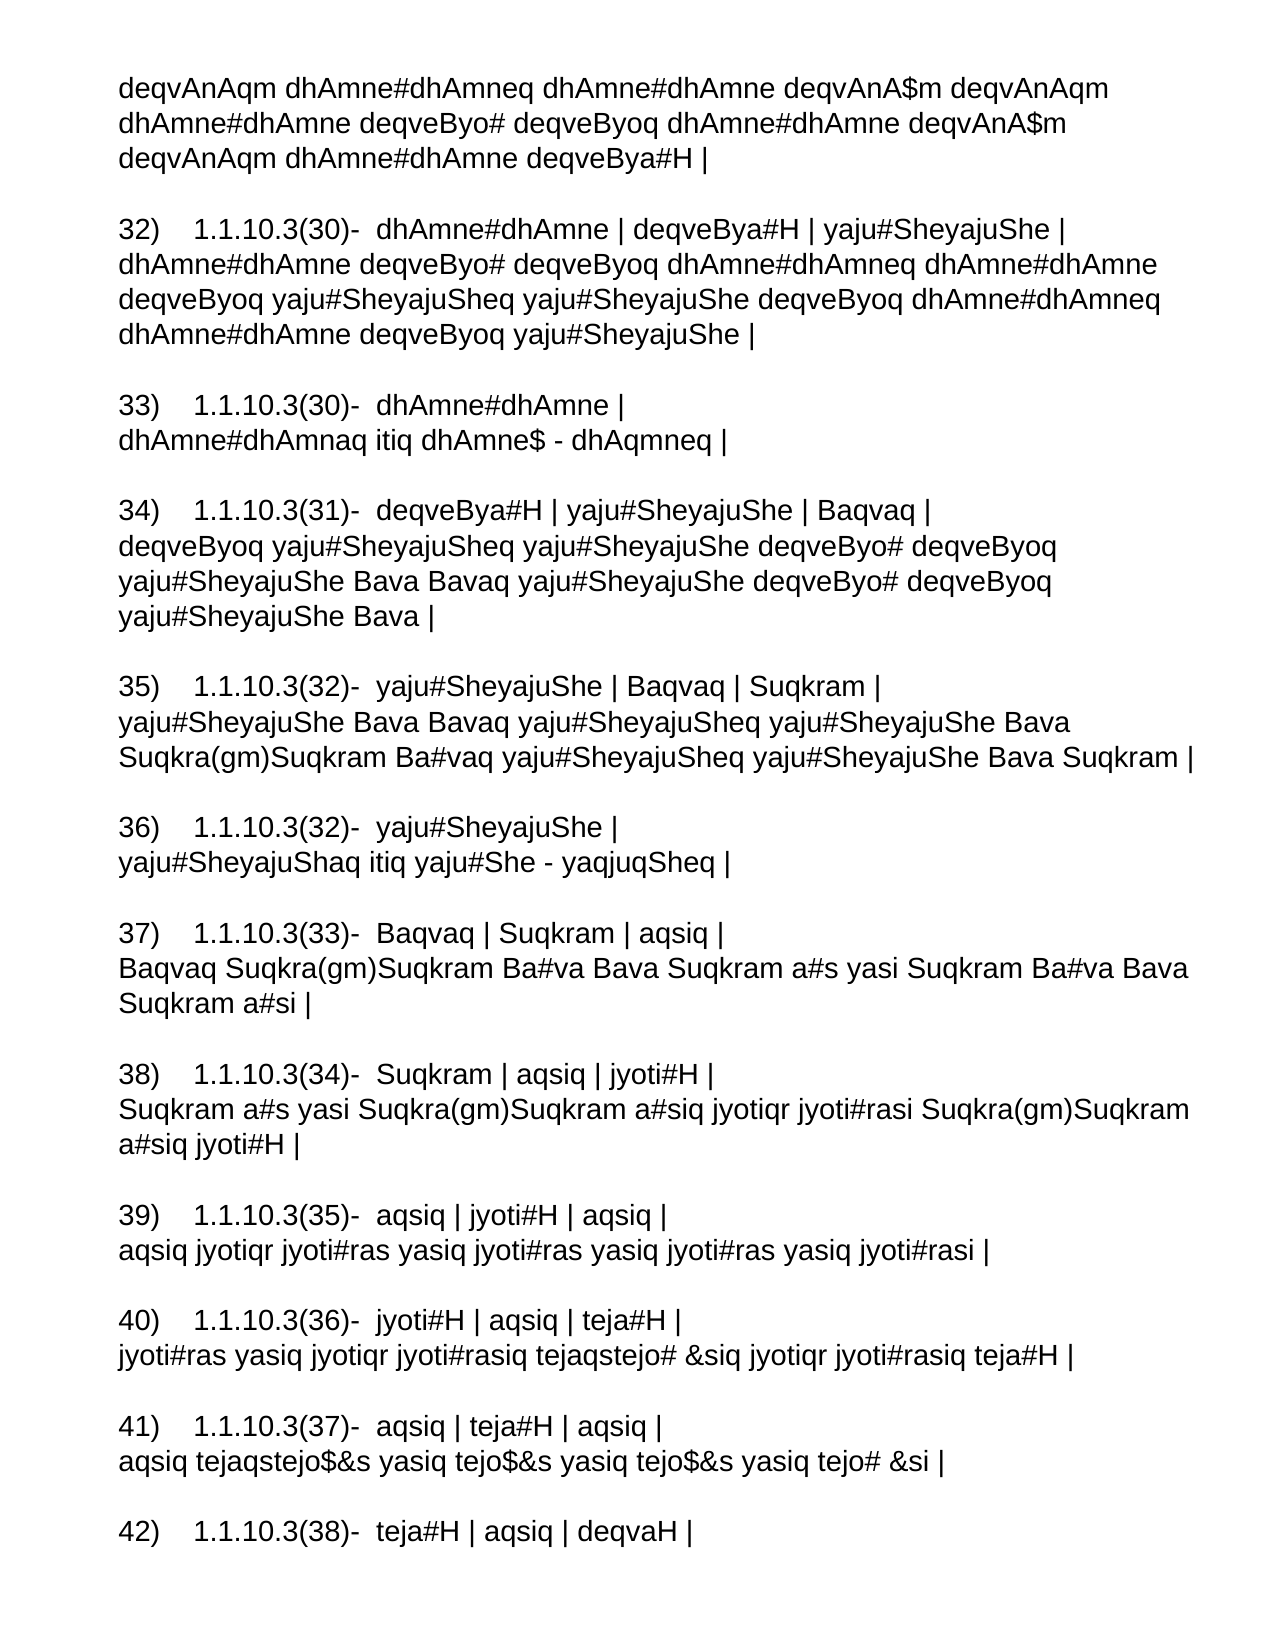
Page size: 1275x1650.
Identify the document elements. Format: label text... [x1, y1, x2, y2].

text dhAmne#dhAmnaq itiq dhAmne$ - dhAqmneq | [118, 423, 1204, 456]
text 40) 1.1.10.3(36)- jyoti#H | aqsiq | teja#H | [118, 1303, 1204, 1337]
text 32) 1.1.10.3(30)- dhAmne#dhAmne | deqveBya#H | yaju#SheyajuShe | [118, 212, 1204, 245]
text aqsiq jyotiqr jyoti#ras yasiq jyoti#ras yasiq jyoti#ras yasiq jyoti#rasi | [118, 1233, 1204, 1266]
text 35) 1.1.10.3(32)- yaju#SheyajuShe | Baqvaq | Suqkram | [118, 669, 1204, 703]
text deqvAnAqm dhAmne#dhAmneq dhAmne#dhAmne deqvAnA$m deqvAnAqm dhAmne#dhAmne deqveByo# deqveByoq dhAmne#dhAmne deqvAnA$m deqvAnAqm dhAmne#dhAmne deqveBya#H | [118, 71, 1204, 175]
text 42) 1.1.10.3(38)- teja#H | aqsiq | deqvaH | [118, 1514, 1204, 1548]
text yaju#SheyajuShaq itiq yaju#She - yaqjuqSheq | [118, 845, 1204, 879]
text 39) 1.1.10.3(35)- aqsiq | jyoti#H | aqsiq | [118, 1197, 1204, 1231]
text yaju#SheyajuShe Bava Bavaq yaju#SheyajuSheq yaju#SheyajuShe Bava Suqkra(gm)Suqkram Ba#vaq yaju#SheyajuSheq yaju#SheyajuShe Bava Suqkram | [118, 704, 1204, 773]
text 33) 1.1.10.3(30)- dhAmne#dhAmne | [118, 388, 1204, 421]
text deqveByoq yaju#SheyajuSheq yaju#SheyajuShe deqveByo# deqveByoq yaju#SheyajuShe Bava Bavaq yaju#SheyajuShe deqveByo# deqveByoq yaju#SheyajuShe Bava | [118, 528, 1204, 632]
text dhAmne#dhAmne deqveByo# deqveByoq dhAmne#dhAmneq dhAmne#dhAmne deqveByoq yaju#SheyajuSheq yaju#SheyajuShe deqveByoq dhAmne#dhAmneq dhAmne#dhAmne deqveByoq yaju#SheyajuShe | [118, 247, 1204, 351]
text jyoti#ras yasiq jyotiqr jyoti#rasiq tejaqstejo# &siq jyotiqr jyoti#rasiq teja#H | [118, 1338, 1204, 1372]
text 34) 1.1.10.3(31)- deqveBya#H | yaju#SheyajuShe | Baqvaq | [118, 493, 1204, 527]
text 38) 1.1.10.3(34)- Suqkram | aqsiq | jyoti#H | [118, 1057, 1204, 1090]
text Baqvaq Suqkra(gm)Suqkram Ba#va Bava Suqkram a#s yasi Suqkram Ba#va Bava Suqkram a#si | [118, 951, 1204, 1020]
text 37) 1.1.10.3(33)- Baqvaq | Suqkram | aqsiq | [118, 916, 1204, 949]
text 36) 1.1.10.3(32)- yaju#SheyajuShe | [118, 810, 1204, 844]
text Suqkram a#s yasi Suqkra(gm)Suqkram a#siq jyotiqr jyoti#rasi Suqkra(gm)Suqkram a#siq jyoti#H | [118, 1092, 1204, 1161]
text 41) 1.1.10.3(37)- aqsiq | teja#H | aqsiq | [118, 1409, 1204, 1442]
text aqsiq tejaqstejo$&s yasiq tejo$&s yasiq tejo$&s yasiq tejo# &si | [118, 1444, 1204, 1477]
